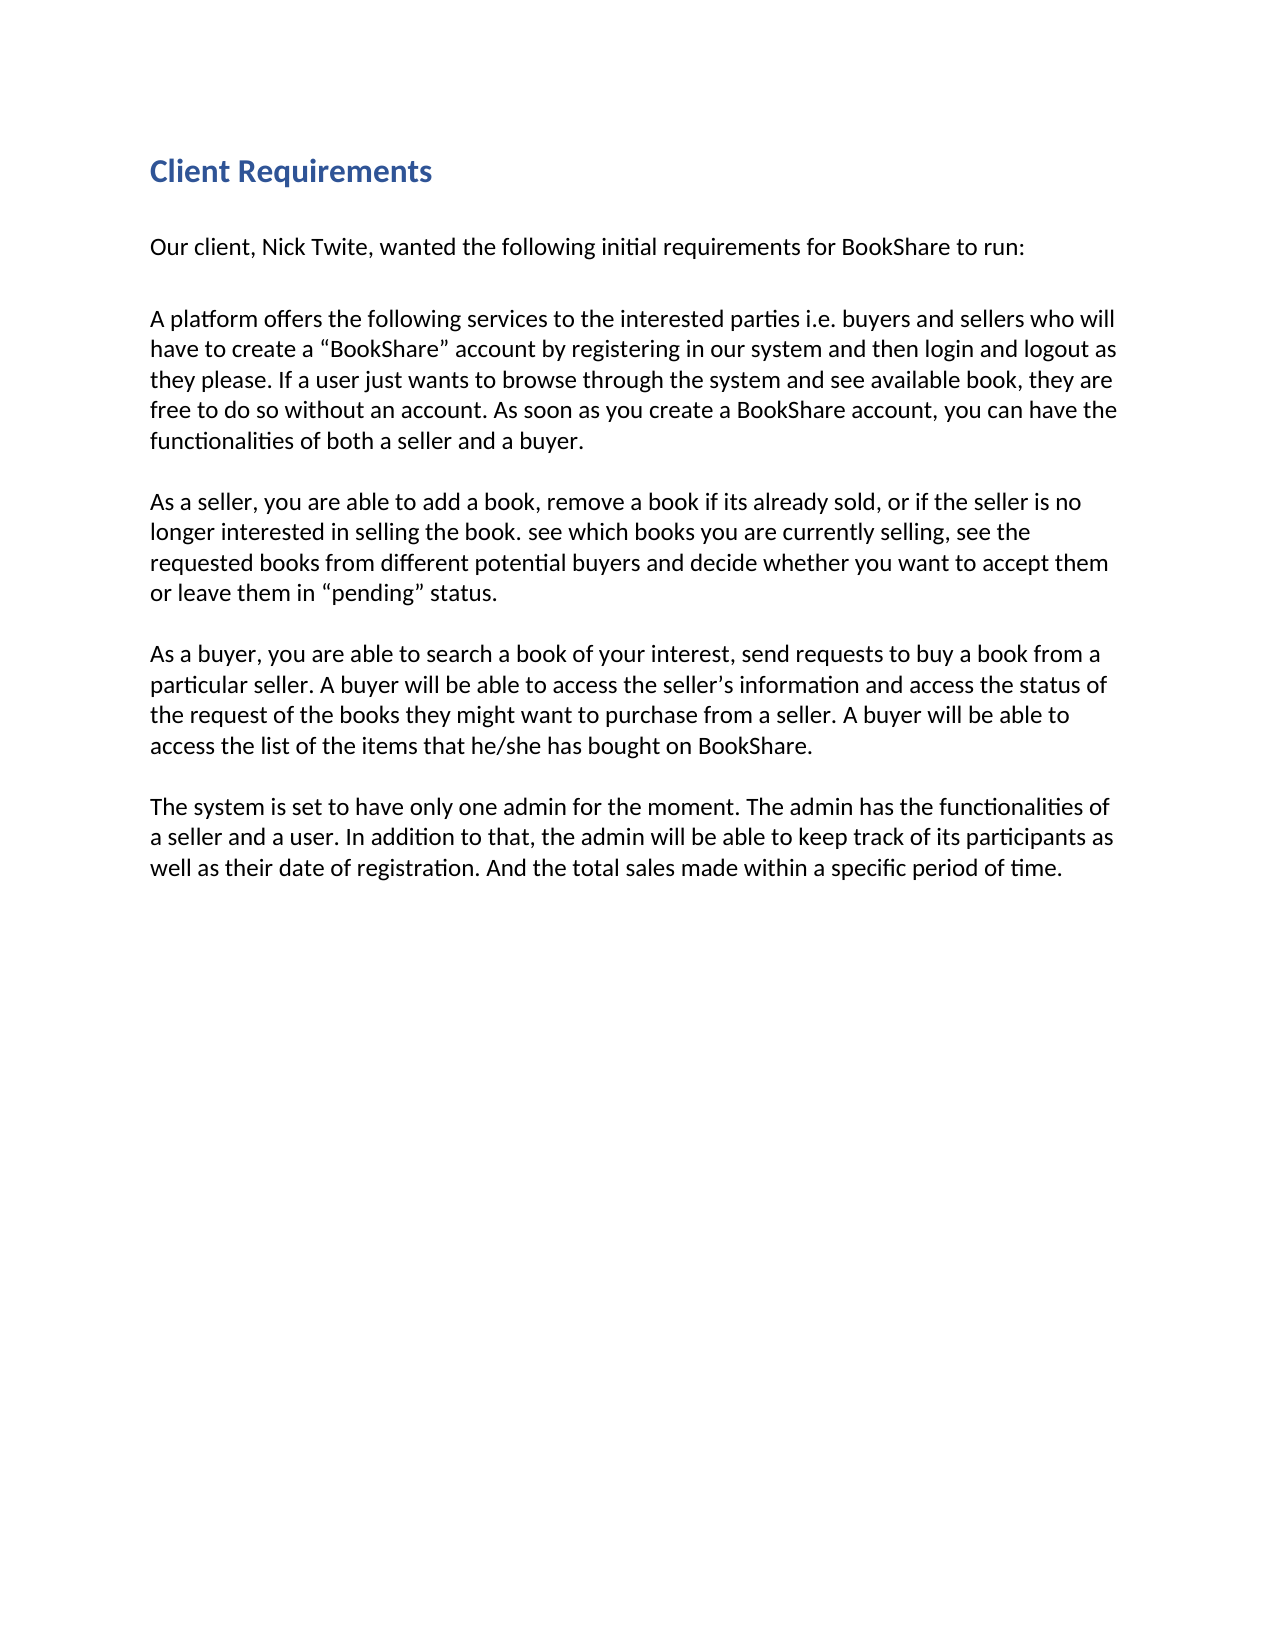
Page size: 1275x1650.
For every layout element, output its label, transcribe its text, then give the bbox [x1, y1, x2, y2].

text A platform offers the following services to the interested parties i.e. buyers and sellers who will have to create a “BookShare” account by registering in our system and then login and logout as they please. If a user just wants to browse through the system and see available book, they are free to do so without an account. As soon as you create a BookShare account, you can have the functionalities of both a seller and a buyer. [150, 303, 1125, 455]
text Client Requirements [150, 150, 1125, 191]
text The system is set to have only one admin for the moment. The admin has the functionalities of a seller and a user. In addition to that, the admin will be able to keep track of its participants as well as their date of registration. And the total sales made within a specific period of time. [150, 791, 1125, 883]
text Our client, Nick Twite, wanted the following initial requirements for BookShare to run: [150, 231, 1125, 262]
text As a seller, you are able to add a book, remove a book if its already sold, or if the seller is no longer interested in selling the book. see which books you are currently selling, see the requested books from different potential buyers and decide whether you want to accept them or leave them in “pending” status. [150, 486, 1125, 608]
text As a buyer, you are able to search a book of your interest, send requests to buy a book from a particular seller. A buyer will be able to access the seller’s information and access the status of the request of the books they might want to purchase from a seller. A buyer will be able to access the list of the items that he/she has bought on BookShare. [150, 638, 1125, 761]
